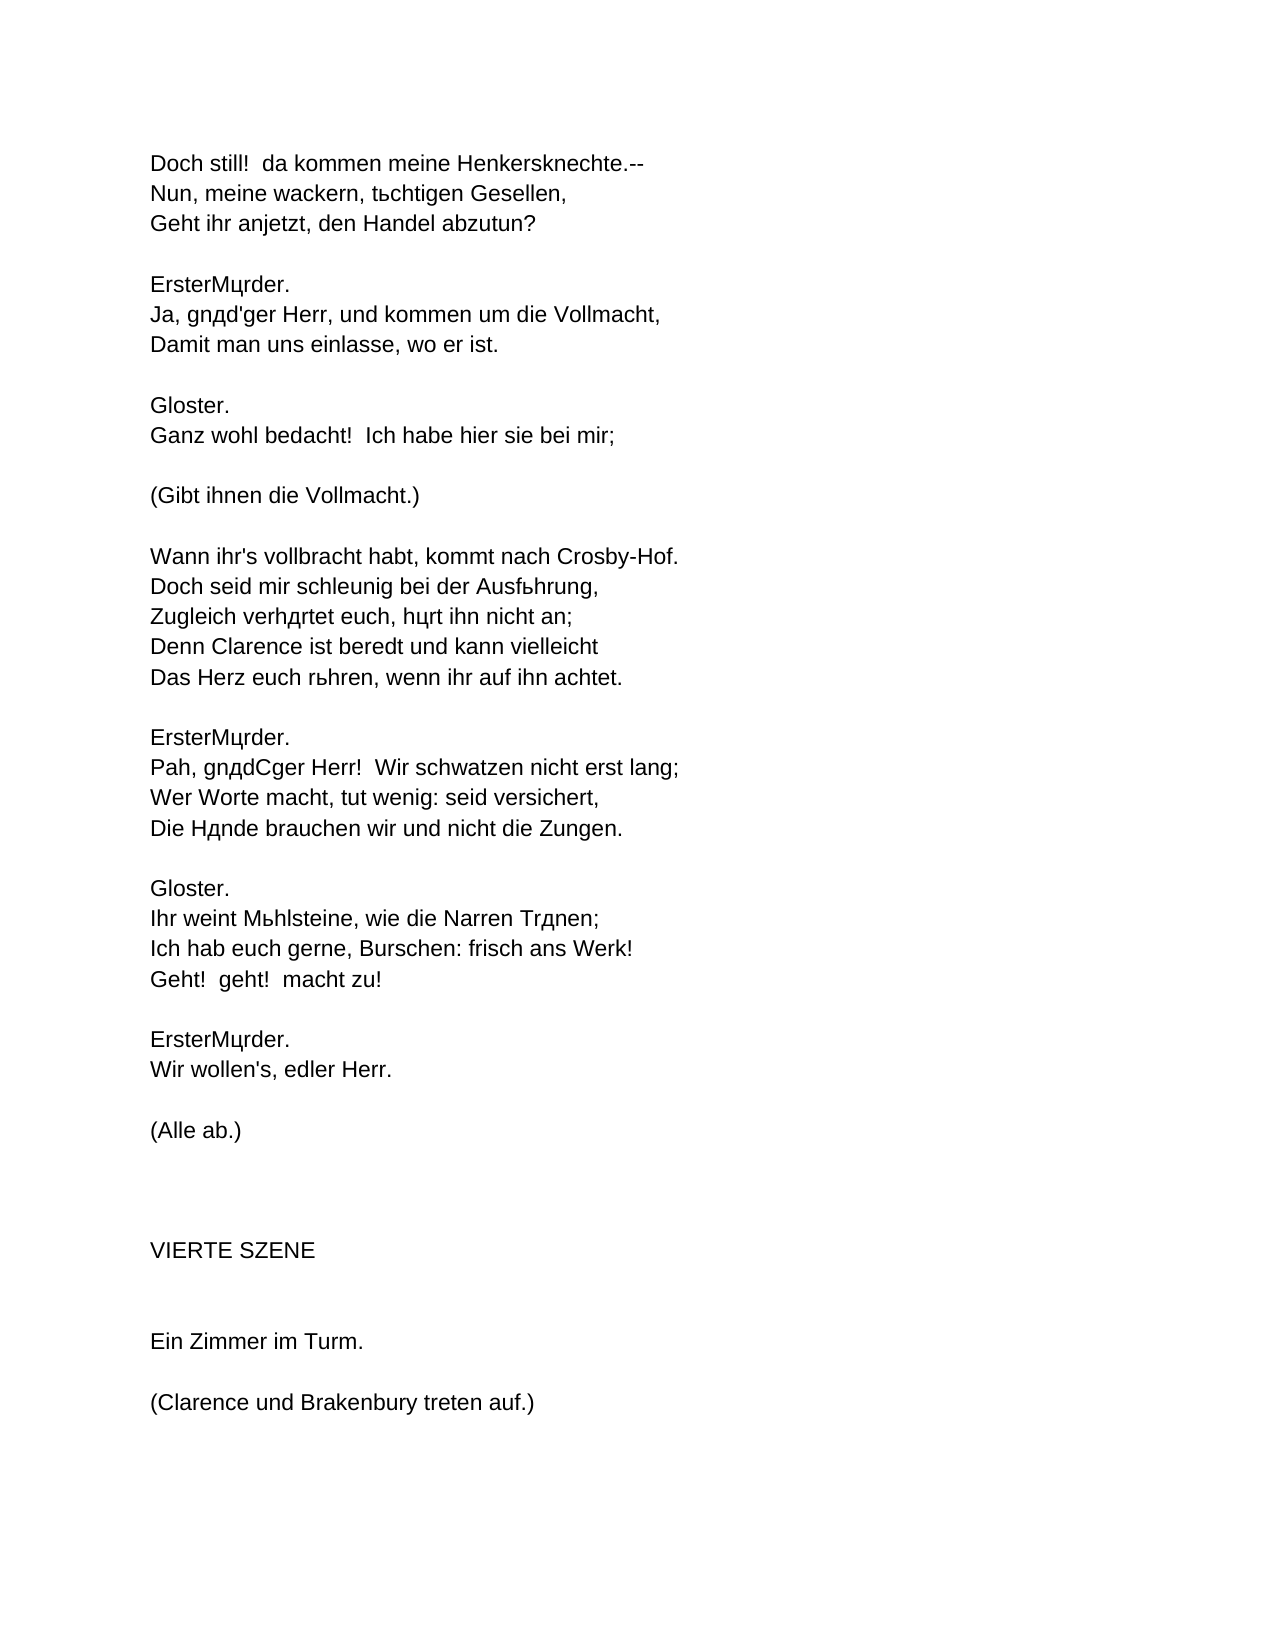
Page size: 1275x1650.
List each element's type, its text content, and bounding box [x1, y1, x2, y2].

text Gloster. [150, 875, 1125, 901]
text Doch still! da kommen meine Henkersknechte.-- [150, 150, 1125, 176]
text Die Hдnde brauchen wir und nicht die Zungen. [150, 814, 1125, 841]
text Ganz wohl bedacht! Ich habe hier sie bei mir; [150, 422, 1125, 448]
text Ein Zimmer im Turm. [150, 1328, 1125, 1354]
text Geht ihr anjetzt, den Handel abzutun? [150, 210, 1125, 237]
text (Gibt ihnen die Vollmacht.) [150, 482, 1125, 509]
text Wer Worte macht, tut wenig: seid versichert, [150, 784, 1125, 811]
text Geht! geht! macht zu! [150, 966, 1125, 992]
text Ihr weint Mьhlsteine, wie die Narren Trдnen; [150, 905, 1125, 932]
text ErsterMцrder. [150, 271, 1125, 297]
text Damit man uns einlasse, wo er ist. [150, 331, 1125, 358]
text ErsterMцrder. [150, 1026, 1125, 1052]
text Zugleich verhдrtet euch, hцrt ihn nicht an; [150, 603, 1125, 629]
text Ja, gnдd'ger Herr, und kommen um die Vollmacht, [150, 301, 1125, 327]
text Wann ihr's vollbracht habt, kommt nach Crosby-Hof. [150, 543, 1125, 569]
text Doch seid mir schleunig bei der Ausfьhrung, [150, 573, 1125, 599]
text Gloster. [150, 392, 1125, 418]
text (Clarence und Brakenbury treten auf.) [150, 1388, 1125, 1415]
text (Alle ab.) [150, 1117, 1125, 1143]
text Ich hab euch gerne, Burschen: frisch ans Werk! [150, 935, 1125, 962]
text Nun, meine wackern, tьchtigen Gesellen, [150, 180, 1125, 207]
text Das Herz euch rьhren, wenn ihr auf ihn achtet. [150, 663, 1125, 690]
text ErsterMцrder. [150, 724, 1125, 750]
text Wir wollen's, edler Herr. [150, 1056, 1125, 1083]
text Pah, gnдdСger Herr! Wir schwatzen nicht erst lang; [150, 754, 1125, 781]
text VIERTE SZENE [150, 1237, 1125, 1264]
text Denn Clarence ist beredt und kann vielleicht [150, 633, 1125, 660]
